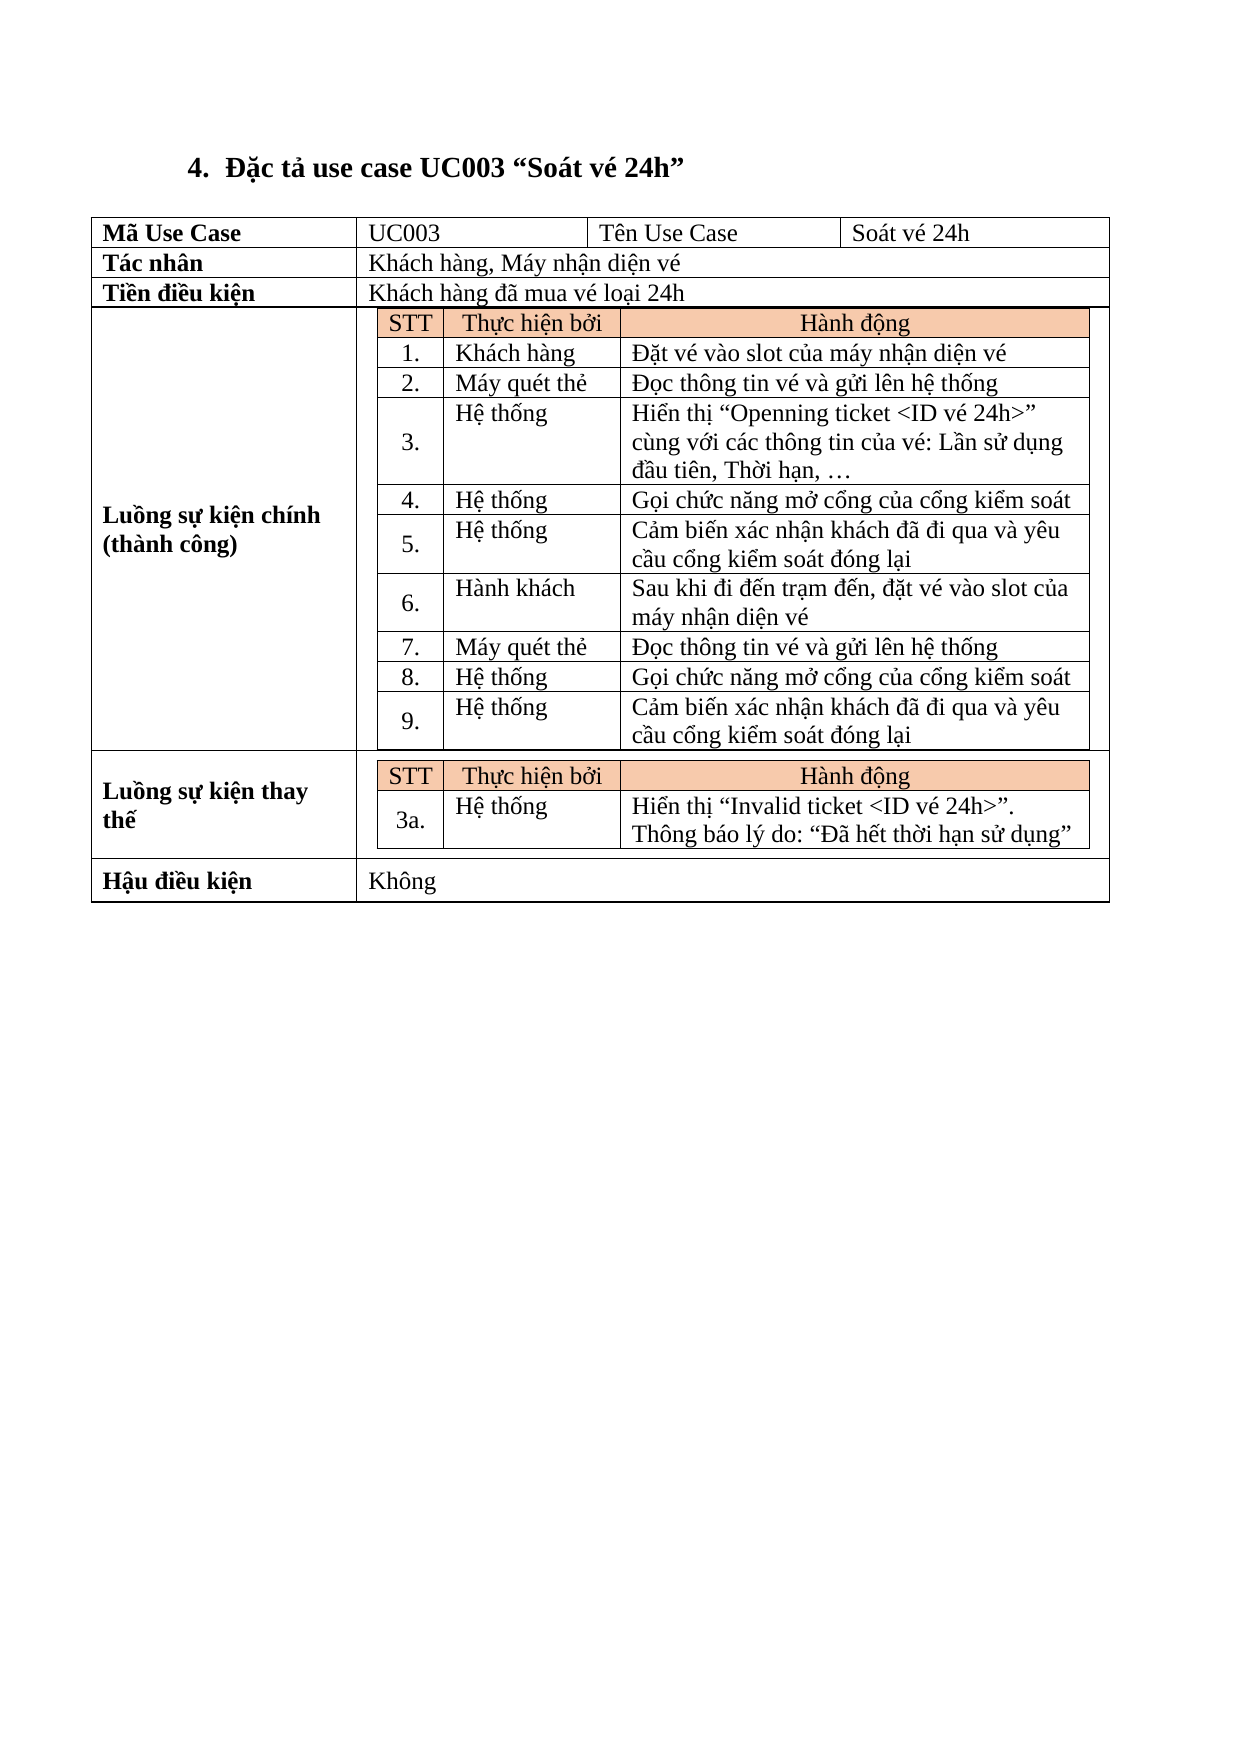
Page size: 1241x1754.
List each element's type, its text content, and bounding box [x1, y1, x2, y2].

table_cell [621, 662, 1089, 691]
table_cell Tác nhân [92, 248, 356, 277]
table_cell [444, 398, 620, 484]
table_cell [357, 308, 377, 750]
table_cell [378, 692, 443, 749]
table_cell [378, 515, 443, 573]
table_header Soát vé 24h [841, 218, 1109, 247]
table_cell [444, 662, 620, 691]
table_cell [378, 662, 443, 691]
table_cell Luồng sự kiện chính (thành công) [92, 308, 356, 750]
table_header UC003 [357, 218, 587, 247]
table_cell [357, 751, 1109, 858]
table_cell [378, 632, 443, 661]
table_cell [378, 574, 443, 631]
table_cell [1090, 308, 1109, 750]
table_cell [621, 574, 1089, 631]
list Đặc tả use case UC003 “Soát vé 24h” [187, 150, 1090, 183]
table_cell Khách hàng đã mua vé loại 24h [357, 278, 1109, 306]
table_cell [378, 338, 443, 367]
table_header Mã Use Case [92, 218, 356, 247]
table_cell [444, 338, 620, 367]
table_cell Luồng sự kiện thay thế [92, 751, 356, 858]
table_cell Hậu điều kiện [92, 859, 356, 901]
table_cell Khách hàng, Máy nhận diện vé [357, 248, 1109, 277]
table_cell [444, 485, 620, 514]
table_cell [621, 692, 1089, 749]
table_cell [621, 632, 1089, 661]
table_cell [444, 515, 620, 573]
table_cell [444, 632, 620, 661]
table_cell Không [357, 859, 1109, 901]
table_cell [378, 485, 443, 514]
table_cell [621, 398, 1089, 484]
table_cell [621, 338, 1089, 367]
table_cell [378, 368, 443, 397]
table_cell Tiền điều kiện [92, 278, 356, 306]
table_cell [444, 368, 620, 397]
table_cell [444, 574, 620, 631]
table_cell [621, 368, 1089, 397]
table_cell [621, 485, 1089, 514]
table_cell [444, 692, 620, 749]
table_cell [378, 398, 443, 484]
table_header Tên Use Case [588, 218, 840, 247]
table_cell [621, 515, 1089, 573]
